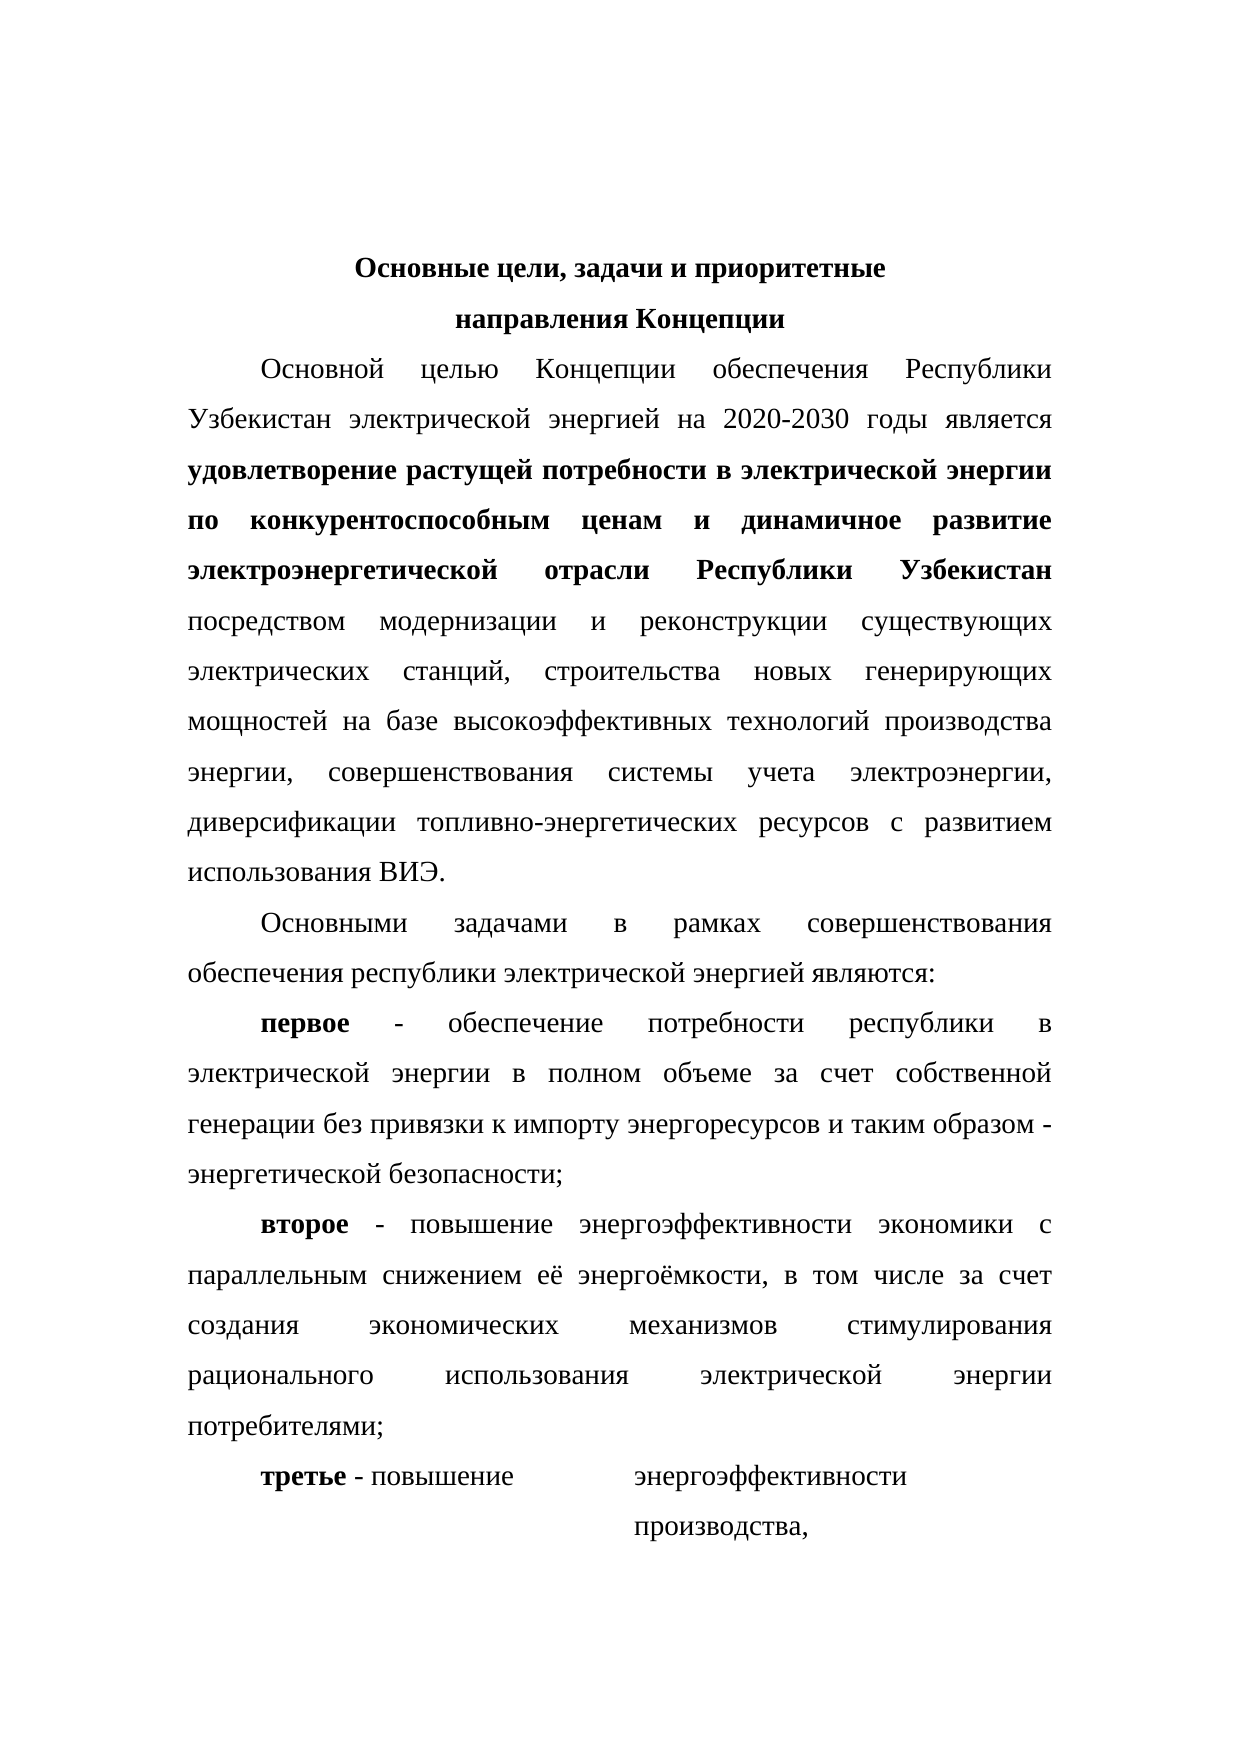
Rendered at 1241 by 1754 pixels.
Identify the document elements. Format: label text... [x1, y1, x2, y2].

text Основной целью Концепции обеспечения Республики Узбекистан электрической энергией на 2020-2030 годы является удовлетворение растущей потребности в электрической энергии по конкурентоспособным ценам и динамичное развитие электроэнергетической отрасли Республики Узбекистан посредством модернизации и реконструкции существующих электрических станций, строительства новых генерирующих мощностей на базе высокоэффективных технологий производства энергии, совершенствования системы учета электроэнергии, диверсификации топливно-энергетических ресурсов с развитием использования ВИЭ. [187, 351, 1053, 888]
text третье - повышение энергоэффективности производства, [187, 1458, 1053, 1542]
text Основными задачами в рамках совершенствования обеспечения республики электрической энергией являются: [187, 905, 1053, 988]
text второе - повышение энергоэффективности экономики с параллельным снижением её энергоёмкости, в том числе за счет создания экономических механизмов стимулирования рационального использования электрической энергии потребителями; [187, 1207, 1053, 1441]
text Основные цели, задачи и приоритетные направления Концепции [187, 251, 1053, 334]
text первое - обеспечение потребности республики в электрической энергии в полном объеме за счет собственной генерации без привязки к импорту энергоресурсов и таким образом - энергетической безопасности; [187, 1005, 1053, 1190]
